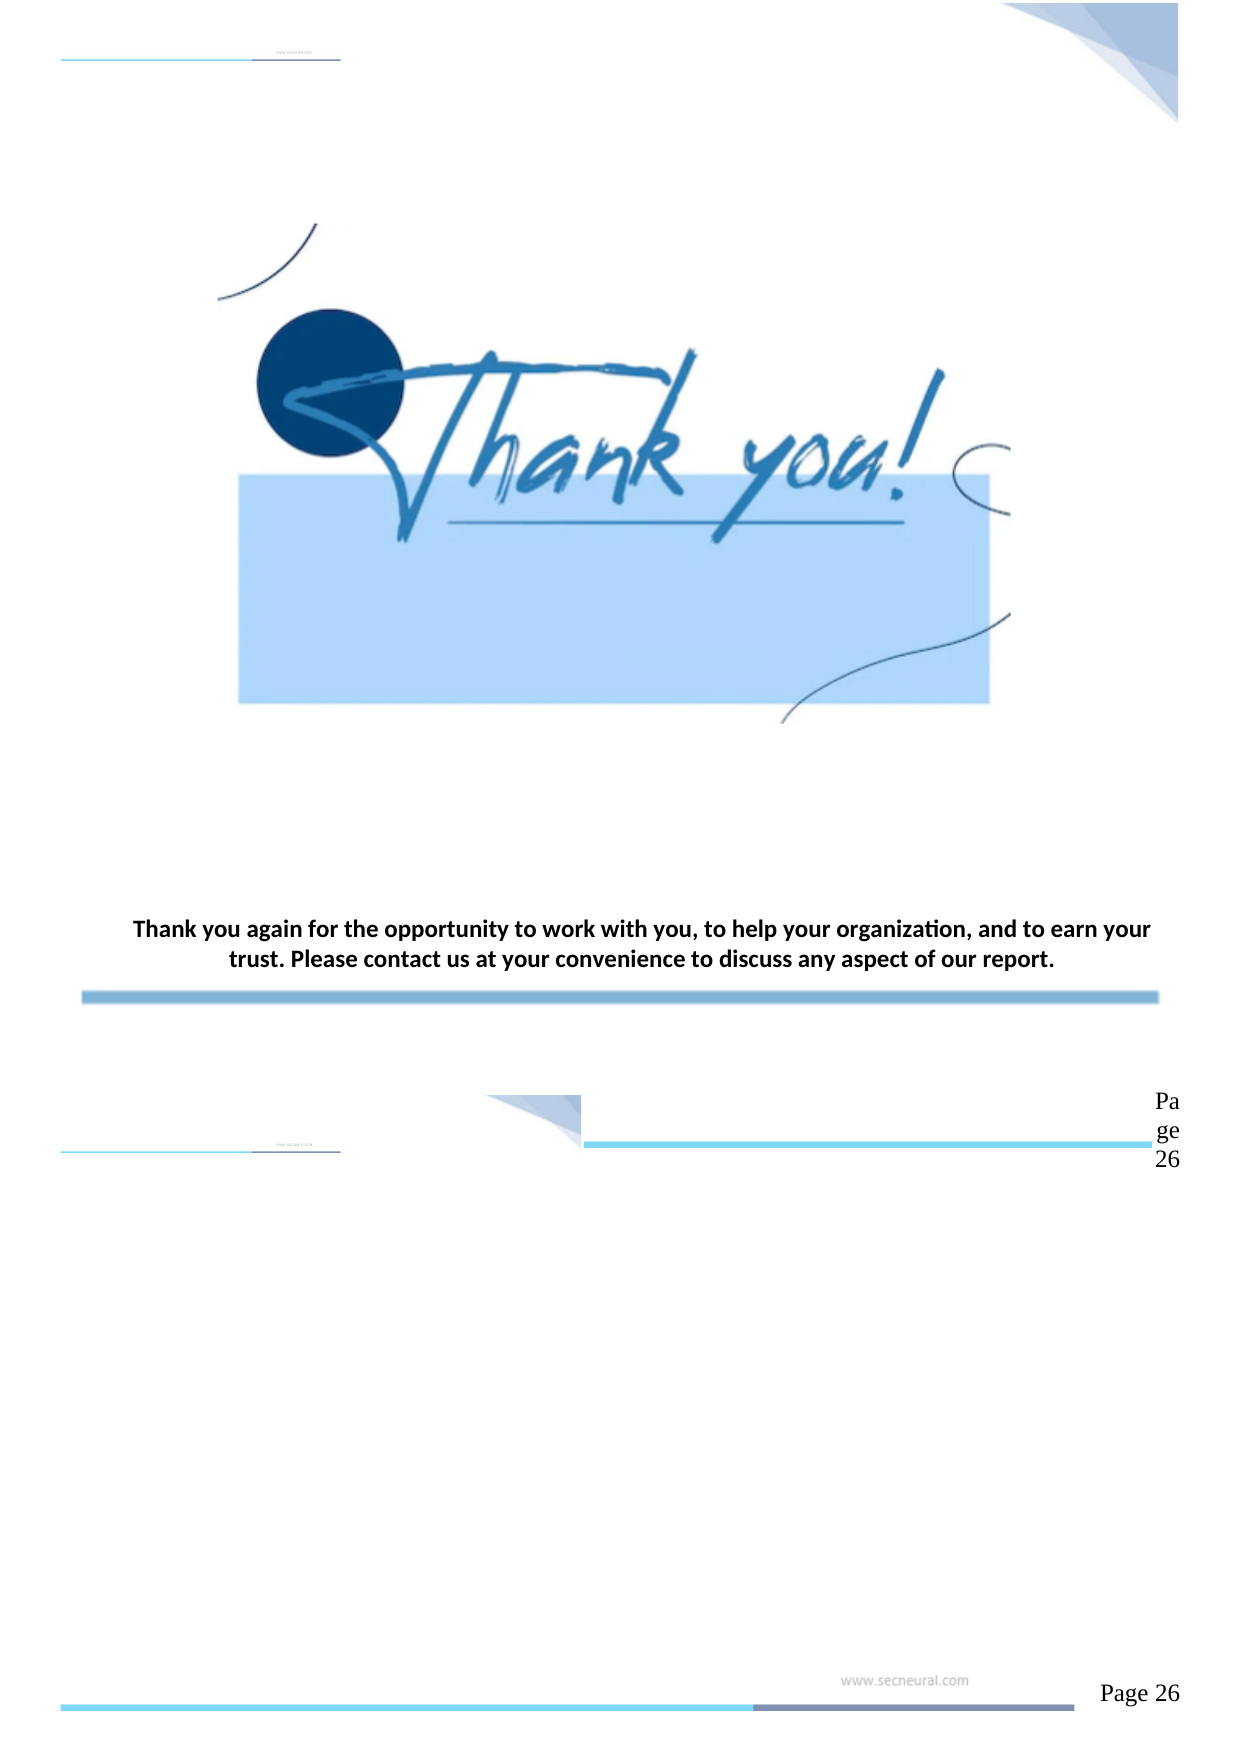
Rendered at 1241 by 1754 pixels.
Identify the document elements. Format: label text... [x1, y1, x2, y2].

picture [1000, 3, 1179, 127]
picture [60, 1142, 341, 1153]
table_header [583, 1056, 1181, 1258]
text Thank you again for the opportunity to work with you, to help your organization, and to earn your trust. Please contact us at your convenience to discuss any aspect of our report. [103, 913, 1181, 974]
picture [60, 50, 341, 61]
picture [482, 1095, 582, 1219]
table_header [59, 1056, 583, 1258]
picture [196, 216, 1050, 760]
picture [73, 979, 1167, 1016]
picture [584, 1111, 1153, 1148]
picture [60, 1674, 1075, 1711]
